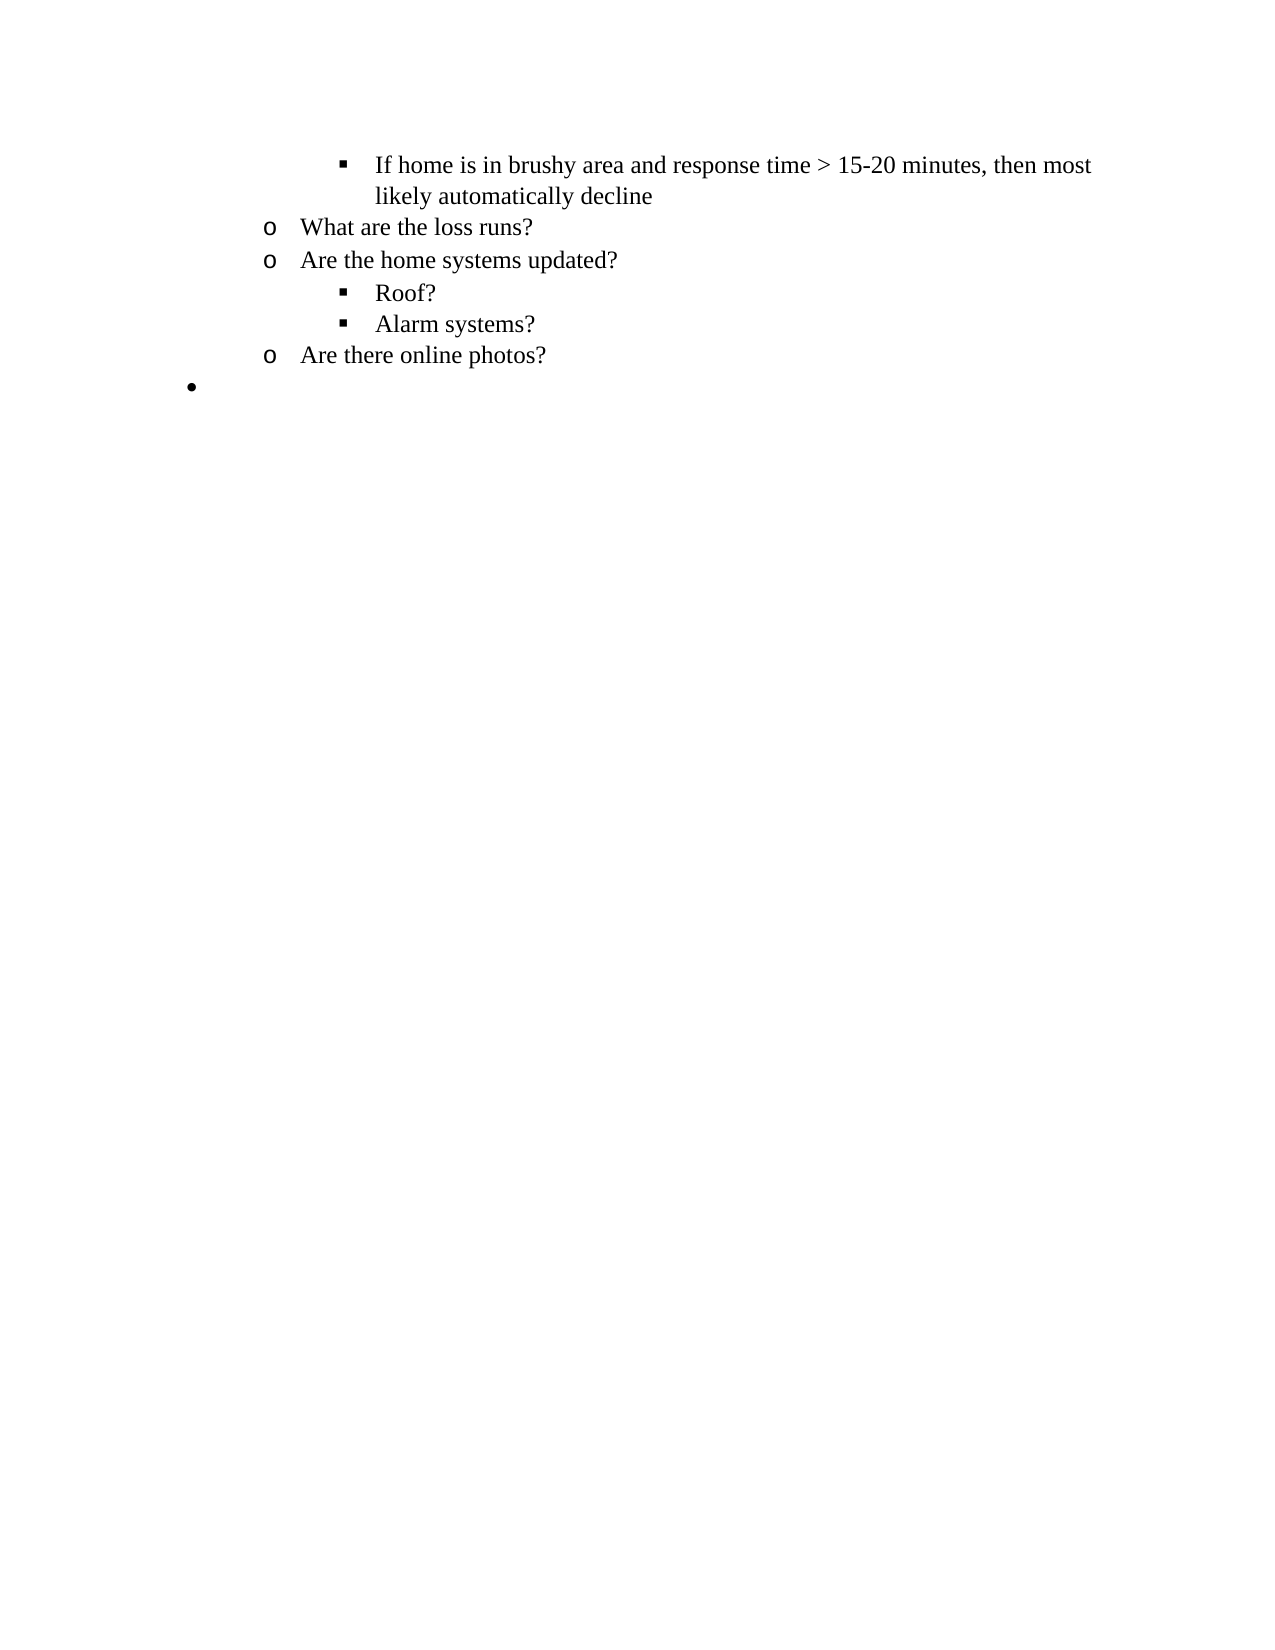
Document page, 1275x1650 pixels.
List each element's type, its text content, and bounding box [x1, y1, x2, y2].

list Alarm systems? [337, 309, 1125, 338]
list Are the home systems updated? [262, 245, 1125, 276]
list If home is in brushy area and response time > 15-20 minutes, then most likely automatically decline [337, 150, 1125, 210]
list What are the loss runs? [262, 212, 1125, 243]
list Are there online photos? [262, 341, 1125, 371]
list Roof? [337, 278, 1125, 307]
